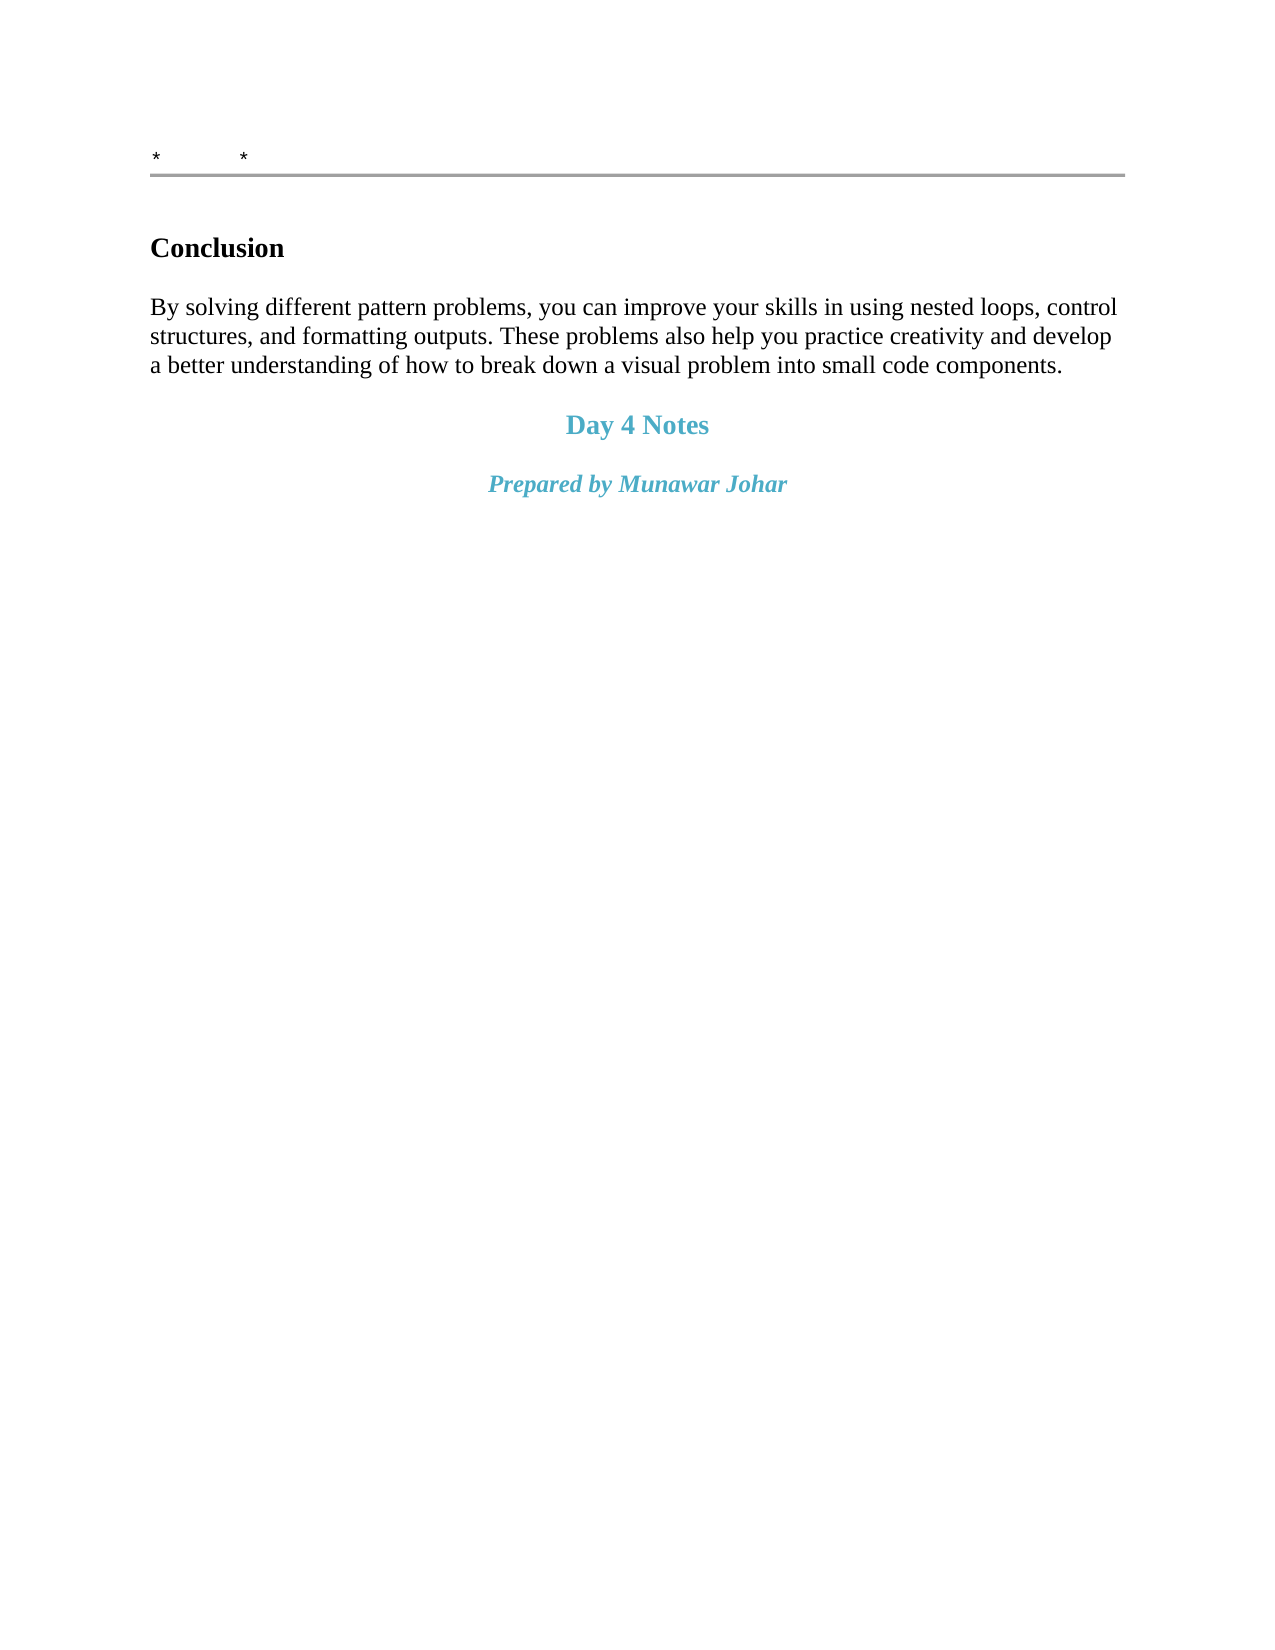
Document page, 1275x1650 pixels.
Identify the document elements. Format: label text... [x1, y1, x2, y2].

subtitle Day 4 Notes [150, 408, 1125, 440]
text Conclusion [150, 231, 1125, 263]
text Prepared by Munawar Johar [150, 469, 1125, 498]
text * * [150, 150, 1125, 173]
text By solving different pattern problems, you can improve your skills in using nested loops, control structures, and formatting outputs. These problems also help you practice creativity and develop a better understanding of how to break down a visual problem into small code components. [150, 292, 1125, 379]
